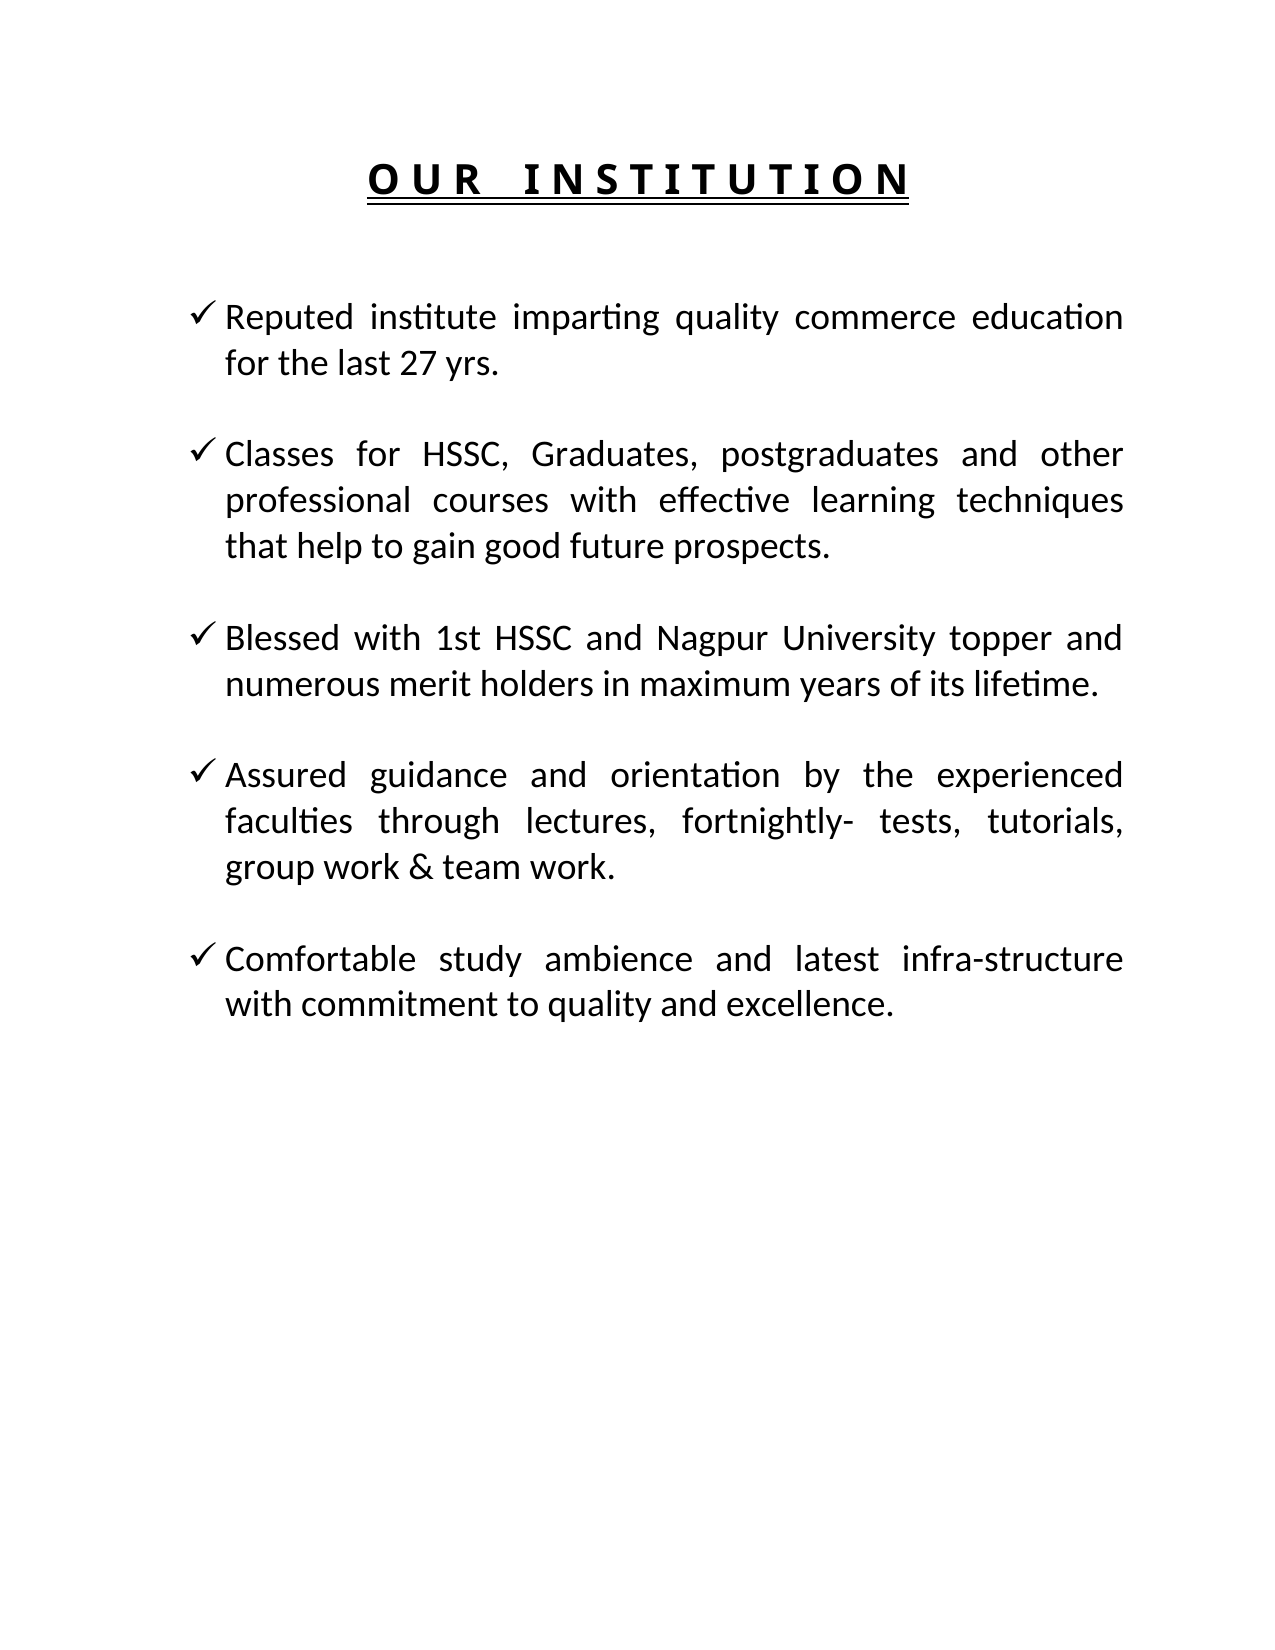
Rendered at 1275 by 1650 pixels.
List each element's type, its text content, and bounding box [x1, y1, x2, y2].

list Blessed with 1st HSSC and Nagpur University topper and numerous merit holders in maximum years of its lifetime. [187, 614, 1125, 705]
list Comfortable study ambience and latest infra-structure with commitment to quality and excellence. [187, 934, 1125, 1026]
list Classes for HSSC, Graduates, postgraduates and other professional courses with effective learning techniques that help to gain good future prospects. [187, 430, 1125, 568]
list Reputed institute imparting quality commerce education for the last 27 yrs. [187, 293, 1125, 384]
text O U R I N S T I T U T I O N [150, 150, 1125, 207]
list Assured guidance and orientation by the experienced faculties through lectures, fortnightly- tests, tutorials, group work & team work. [187, 751, 1125, 889]
